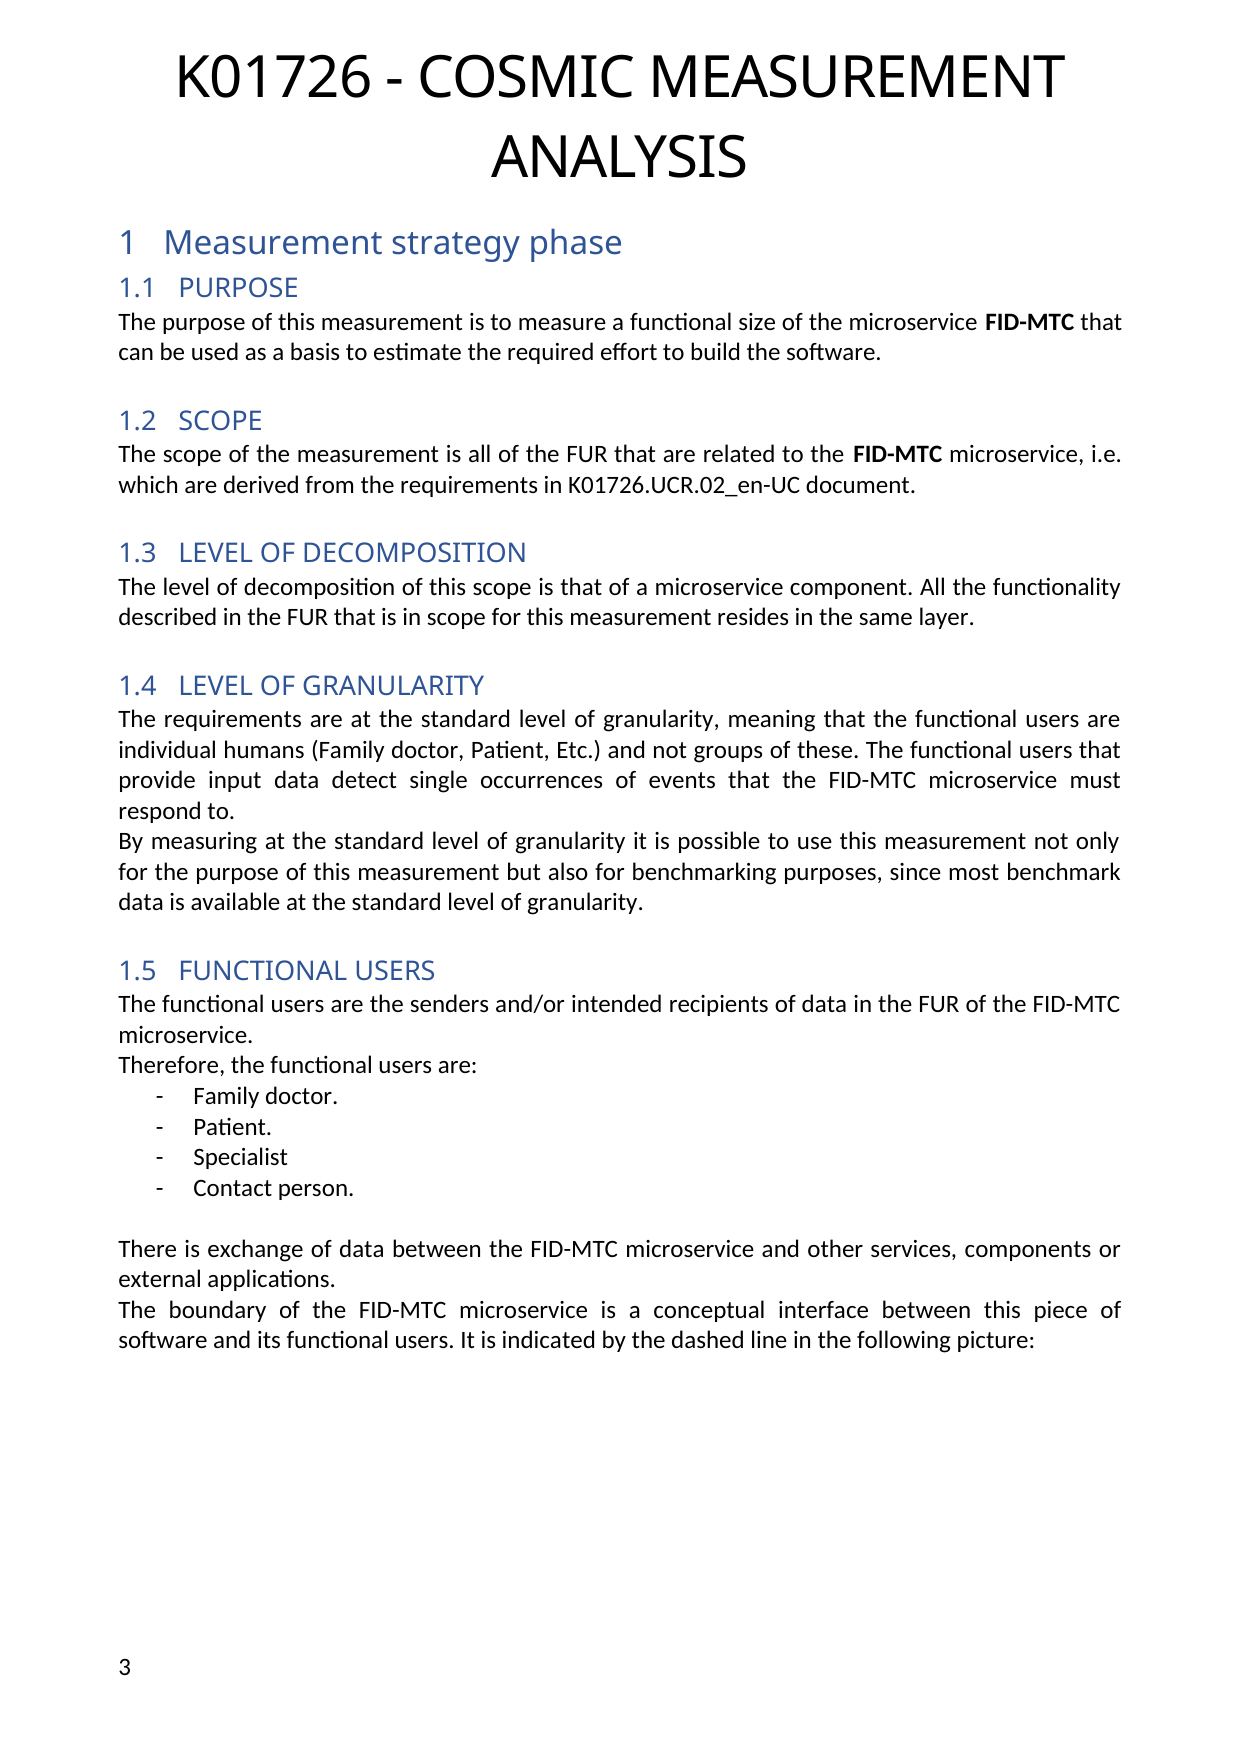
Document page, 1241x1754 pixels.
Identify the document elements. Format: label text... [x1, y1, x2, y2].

text The level of decomposition of this scope is that of a microservice component. All the functionality described in the FUR that is in scope for this measurement resides in the same layer. [118, 571, 1122, 632]
text The purpose of this measurement is to measure a functional size of the microservice FID-MTC that can be used as a basis to estimate the required effort to build the software. [118, 306, 1122, 367]
list Patient. [156, 1111, 1122, 1141]
text Therefore, the functional users are: [118, 1050, 1122, 1080]
list Specialist [156, 1141, 1122, 1172]
subtitle PURPOSE [118, 269, 1122, 306]
subtitle SCOPE [118, 401, 1122, 438]
list Contact person. [156, 1172, 1122, 1202]
subtitle LEVEL OF GRANULARITY [118, 667, 1122, 703]
list Family doctor. [156, 1080, 1122, 1111]
text The functional users are the senders and/or intended recipients of data in the FUR of the FID-MTC microservice. [118, 989, 1122, 1050]
text The requirements are at the standard level of granularity, meaning that the functional users are individual humans (Family doctor, Patient, Etc.) and not groups of these. The functional users that provide input data detect single occurrences of events that the FID-MTC microservice must respond to. [118, 703, 1122, 826]
text By measuring at the standard level of granularity it is possible to use this measurement not only for the purpose of this measurement but also for benchmarking purposes, since most benchmark data is available at the standard level of granularity. [118, 826, 1122, 917]
subtitle LEVEL OF DECOMPOSITION [118, 534, 1122, 571]
text The boundary of the FID-MTC microservice is a conceptual interface between this piece of software and its functional users. It is indicated by the dashed line in the following picture: [118, 1294, 1122, 1355]
subtitle FUNCTIONAL USERS [118, 952, 1122, 989]
text The scope of the measurement is all of the FUR that are related to the FID-MTC microservice, i.e. which are derived from the requirements in K01726.UCR.02_en-UC document. [118, 438, 1122, 499]
text There is exchange of data between the FID-MTC microservice and other services, components or external applications. [118, 1233, 1122, 1294]
subtitle Measurement strategy phase [118, 219, 1122, 264]
